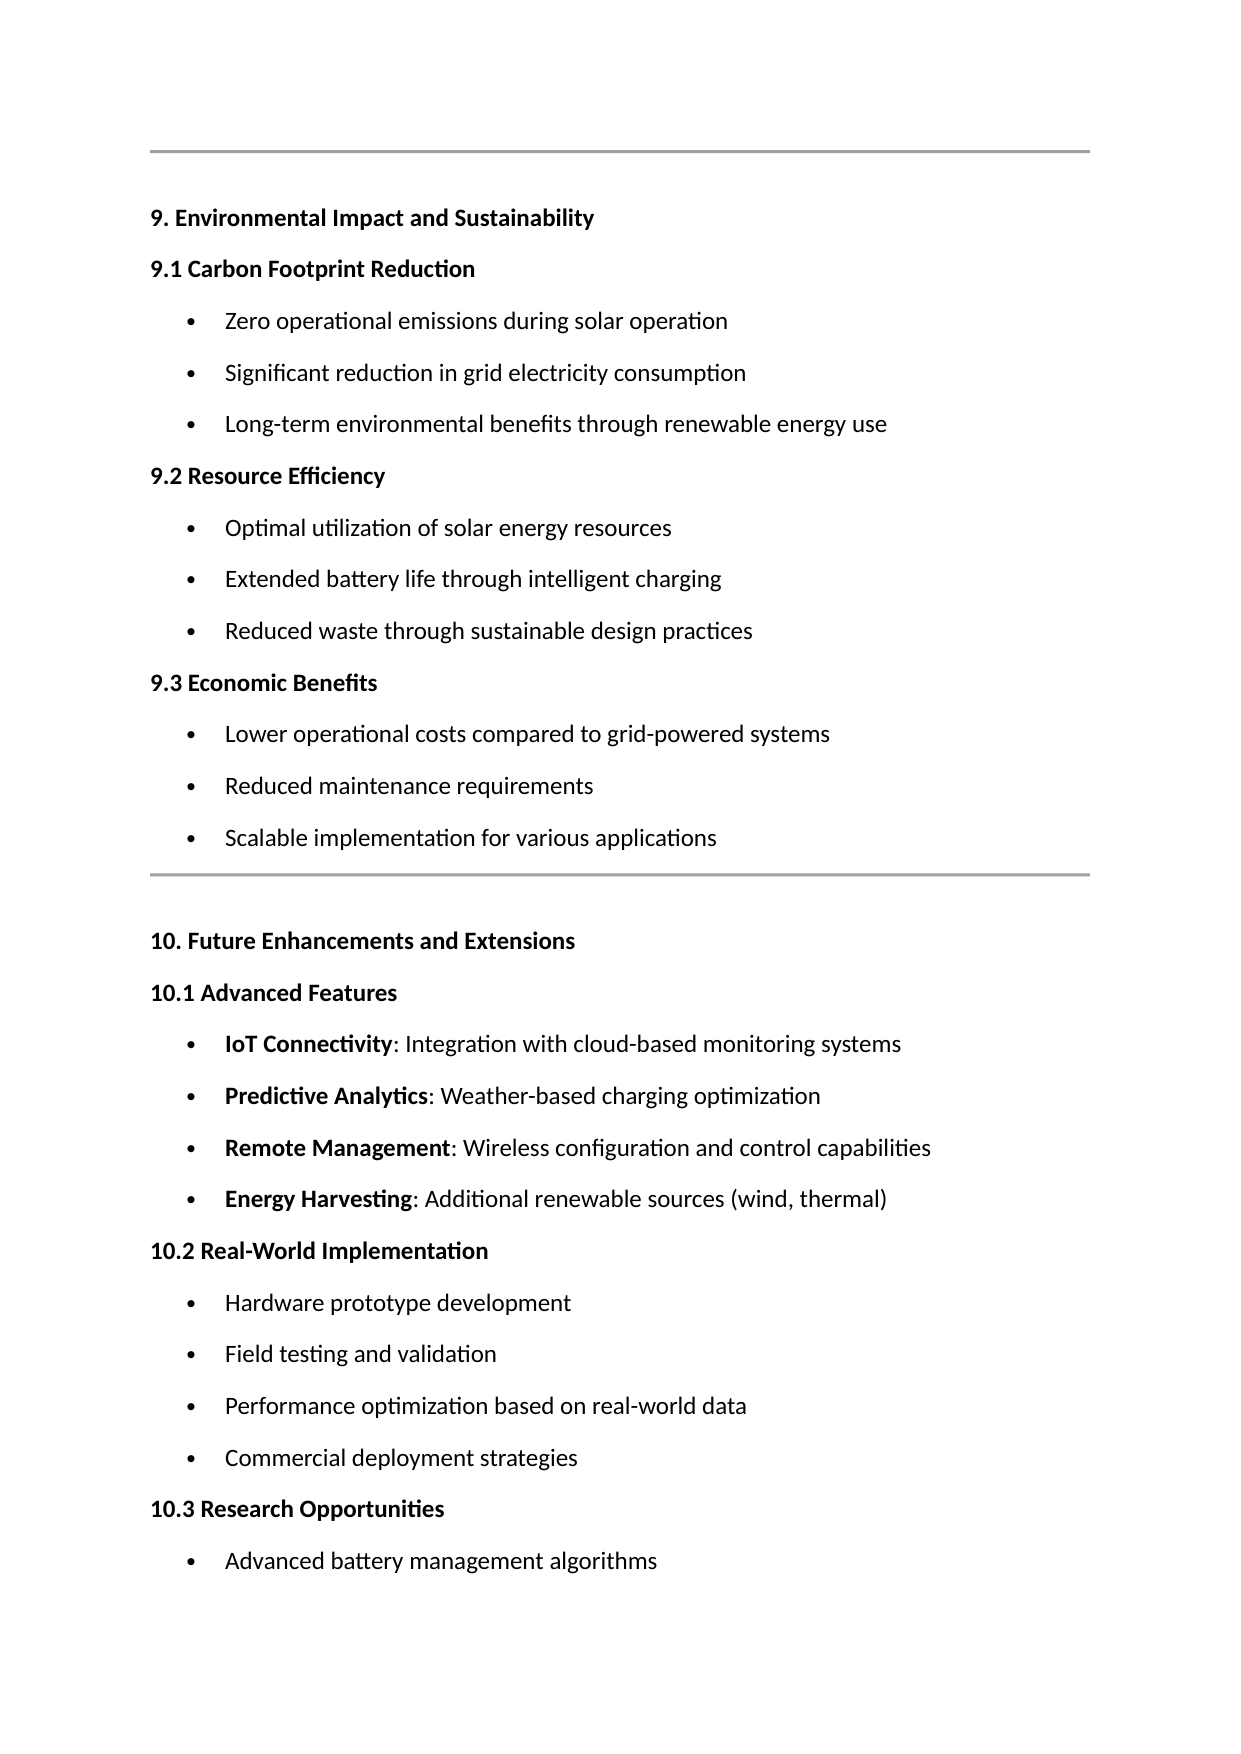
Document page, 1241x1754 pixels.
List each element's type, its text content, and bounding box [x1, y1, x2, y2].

text 9. Environmental Impact and Sustainability [150, 202, 1090, 232]
list Extended battery life through intelligent charging [187, 563, 1090, 594]
list Advanced battery management algorithms [187, 1545, 1090, 1576]
list Predictive Analytics: Weather-based charging optimization [187, 1080, 1090, 1111]
text 10.3 Research Opportunities [150, 1493, 1090, 1524]
text 9.1 Carbon Footprint Reduction [150, 253, 1090, 284]
list Performance optimization based on real-world data [187, 1390, 1090, 1421]
list Long-term environmental benefits through renewable energy use [187, 408, 1090, 439]
list Zero operational emissions during solar operation [187, 305, 1090, 336]
text 9.3 Economic Benefits [150, 667, 1090, 697]
list Scalable implementation for various applications [187, 822, 1090, 852]
list Lower operational costs compared to grid-powered systems [187, 718, 1090, 749]
list Reduced waste through sustainable design practices [187, 615, 1090, 646]
text 10. Future Enhancements and Extensions [150, 925, 1090, 956]
list IoT Connectivity: Integration with cloud-based monitoring systems [187, 1028, 1090, 1059]
list Significant reduction in grid electricity consumption [187, 357, 1090, 387]
list Hardware prototype development [187, 1287, 1090, 1317]
list Optimal utilization of solar energy resources [187, 512, 1090, 542]
text 10.1 Advanced Features [150, 977, 1090, 1007]
list Reduced maintenance requirements [187, 770, 1090, 801]
list Energy Harvesting: Additional renewable sources (wind, thermal) [187, 1183, 1090, 1214]
text 10.2 Real-World Implementation [150, 1235, 1090, 1266]
list Commercial deployment strategies [187, 1442, 1090, 1472]
text 9.2 Resource Efficiency [150, 460, 1090, 491]
list Field testing and validation [187, 1338, 1090, 1369]
list Remote Management: Wireless configuration and control capabilities [187, 1132, 1090, 1162]
